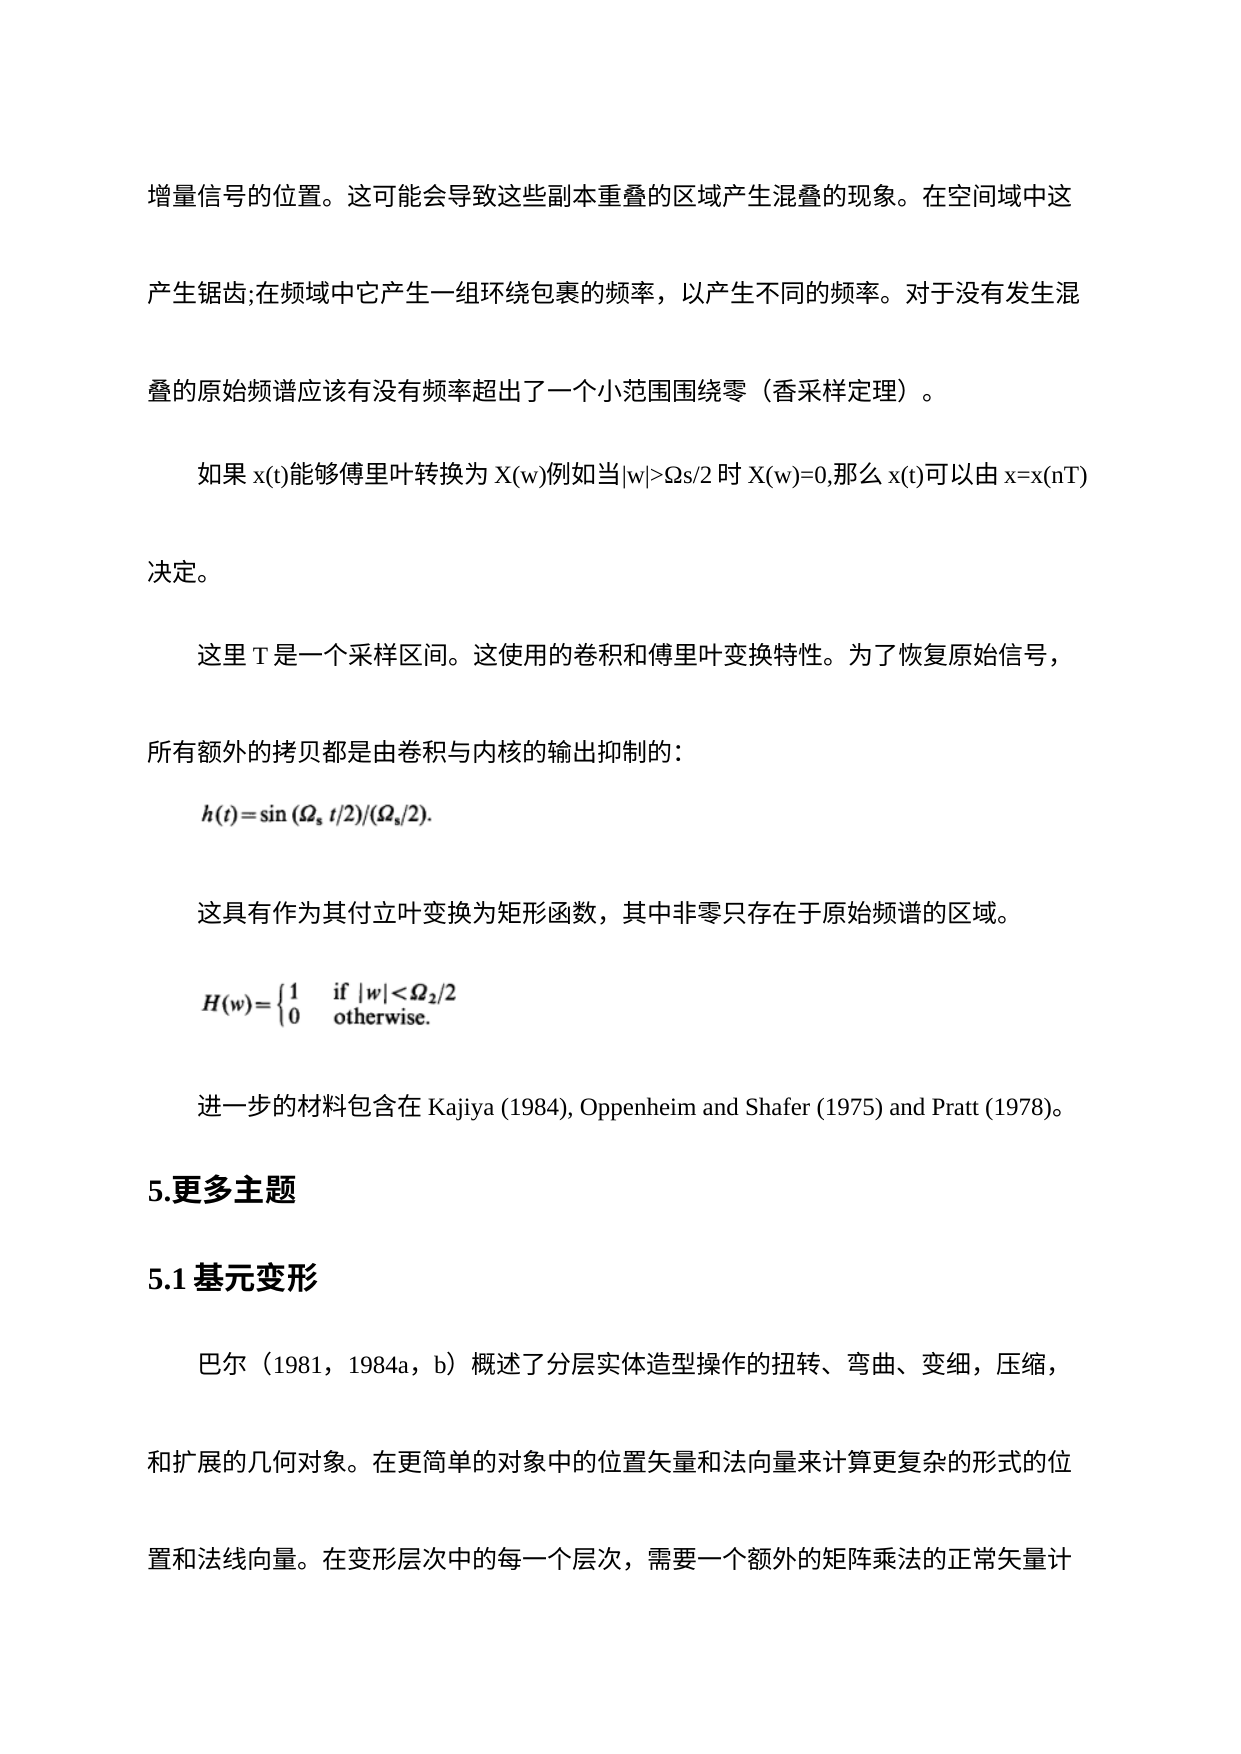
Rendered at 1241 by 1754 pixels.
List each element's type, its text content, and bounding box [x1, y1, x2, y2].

picture [197, 962, 506, 1034]
text 如果x(t)能够傅里叶转换为X(w)例如当|w|>Ωs/2时X(w)=0,那么x(t)可以由x=x(nT)决定。 [148, 440, 1092, 603]
picture [197, 801, 469, 838]
text 这具有作为其付立叶变换为矩形函数，其中非零只存在于原始频谱的区域。 [148, 879, 1092, 944]
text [148, 1331, 1092, 1591]
text 这里T是一个采样区间。这使用的卷积和傅里叶变换特性。为了恢复原始信号，所有额外的拷贝都是由卷积与内核的输出抑制的： [148, 621, 1092, 783]
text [148, 162, 1092, 422]
text 5.1基元变形 [148, 1243, 1092, 1308]
text 进一步的材料包含在Kajiya (1984), Oppenheim and Shafer (1975) and Pratt (1978)。 [148, 1072, 1092, 1137]
text 5.更多主题 [148, 1155, 1092, 1220]
